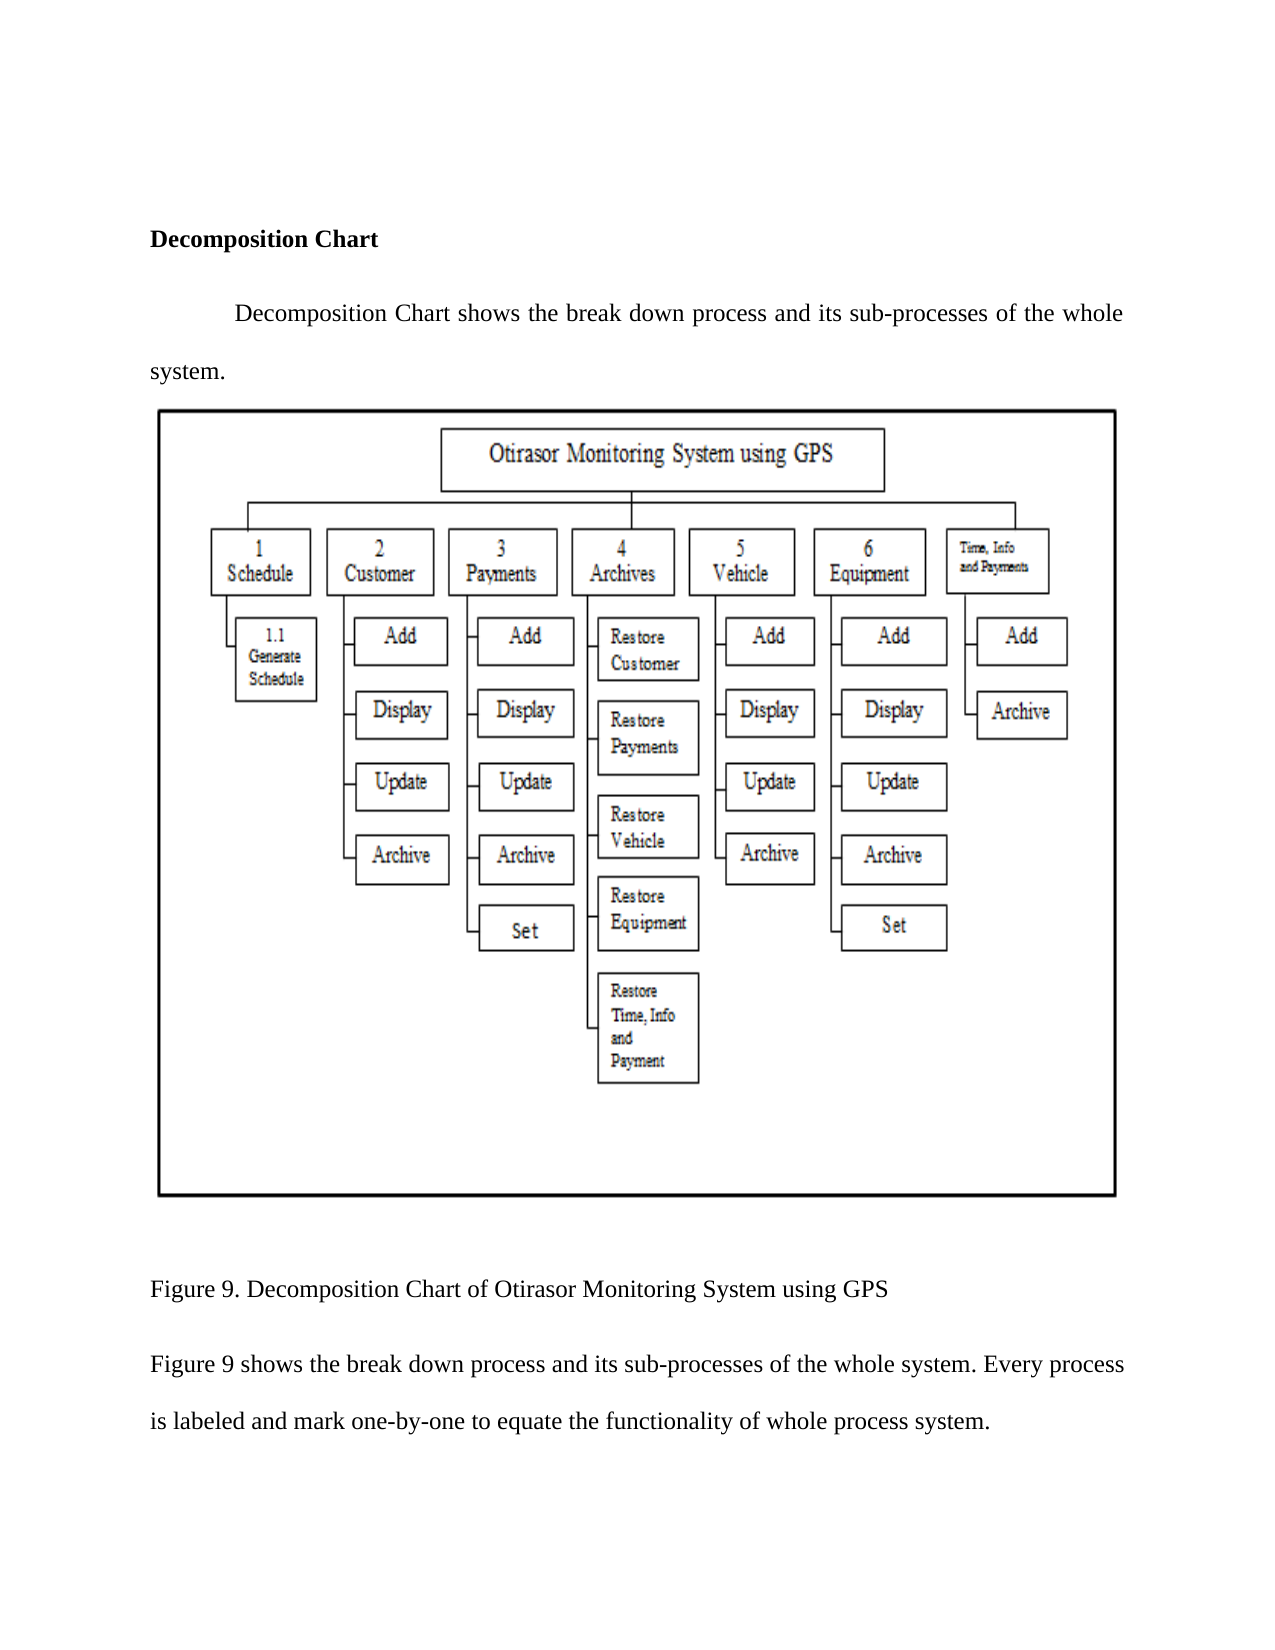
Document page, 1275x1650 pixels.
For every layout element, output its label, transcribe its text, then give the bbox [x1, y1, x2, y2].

picture [150, 402, 1122, 1205]
text Decomposition Chart shows the break down process and its sub-processes of the whole system. [150, 298, 1125, 384]
text Figure 9 shows the break down process and its sub-processes of the whole system. Every process is labeled and mark one-by-one to equate the functionality of whole process system. [150, 1349, 1125, 1435]
text Decomposition Chart [150, 224, 1125, 253]
